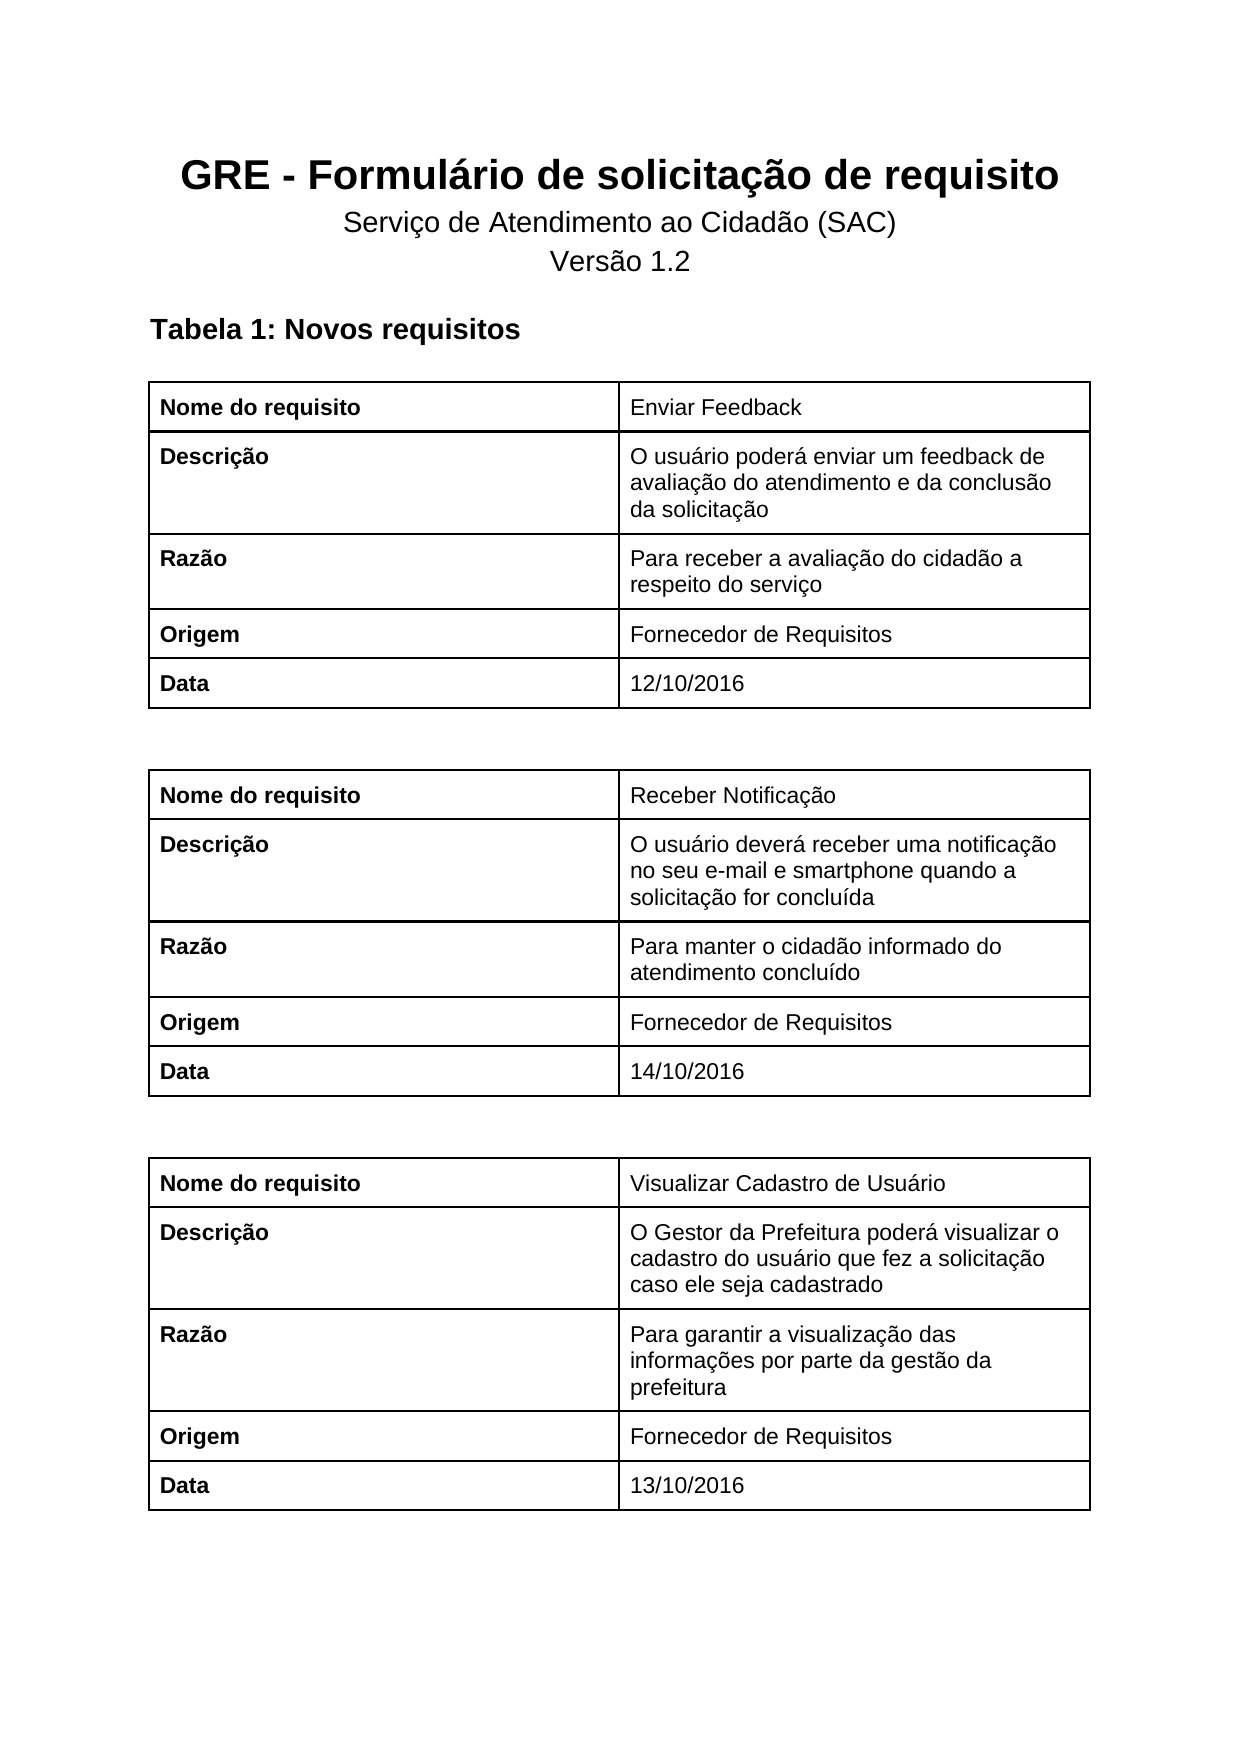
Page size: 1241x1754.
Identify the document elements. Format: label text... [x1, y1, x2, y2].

table_cell Fornecedor de Requisitos [620, 998, 1089, 1045]
table_cell 13/10/2016 [620, 1462, 1089, 1509]
text GRE - Formulário de solicitação de requisito [150, 150, 1090, 198]
table_cell Razão [150, 1310, 618, 1410]
table_cell Origem [150, 998, 618, 1045]
text Tabela 1: Novos requisitos [150, 312, 1090, 346]
table_cell 12/10/2016 [620, 659, 1089, 707]
table_cell Para receber a avaliação do cidadão a respeito do serviço [620, 535, 1089, 608]
table_cell O usuário deverá receber uma notificação no seu e-mail e smartphone quando a solicitação for concluída [620, 820, 1089, 920]
table_header Nome do requisito [150, 1159, 618, 1206]
table_cell Para garantir a visualização das informações por parte da gestão da prefeitura [620, 1310, 1089, 1410]
table_cell Descrição [150, 433, 618, 532]
table_header Enviar Feedback [620, 383, 1089, 430]
table_cell 14/10/2016 [620, 1047, 1089, 1094]
table_cell Descrição [150, 820, 618, 920]
table_cell Fornecedor de Requisitos [620, 1412, 1089, 1459]
table_cell Para manter o cidadão informado do atendimento concluído [620, 923, 1089, 996]
text Serviço de Atendimento ao Cidadão (SAC) [150, 205, 1090, 239]
table_cell Data [150, 1047, 618, 1094]
table_header Nome do requisito [150, 383, 618, 430]
table_cell Data [150, 659, 618, 707]
table_cell Razão [150, 535, 618, 608]
table_cell Origem [150, 610, 618, 657]
table_header Nome do requisito [150, 771, 618, 818]
table_cell Origem [150, 1412, 618, 1459]
table_cell Data [150, 1462, 618, 1509]
table_cell O Gestor da Prefeitura poderá visualizar o cadastro do usuário que fez a solicitação caso ele seja cadastrado [620, 1208, 1089, 1308]
text Versão 1.2 [150, 244, 1090, 277]
table_cell Razão [150, 923, 618, 996]
table_header Visualizar Cadastro de Usuário [620, 1159, 1089, 1206]
table_cell Fornecedor de Requisitos [620, 610, 1089, 657]
table_cell Descrição [150, 1208, 618, 1308]
table_header Receber Notificação [620, 771, 1089, 818]
table_cell O usuário poderá enviar um feedback de avaliação do atendimento e da conclusão da solicitação [620, 433, 1089, 532]
